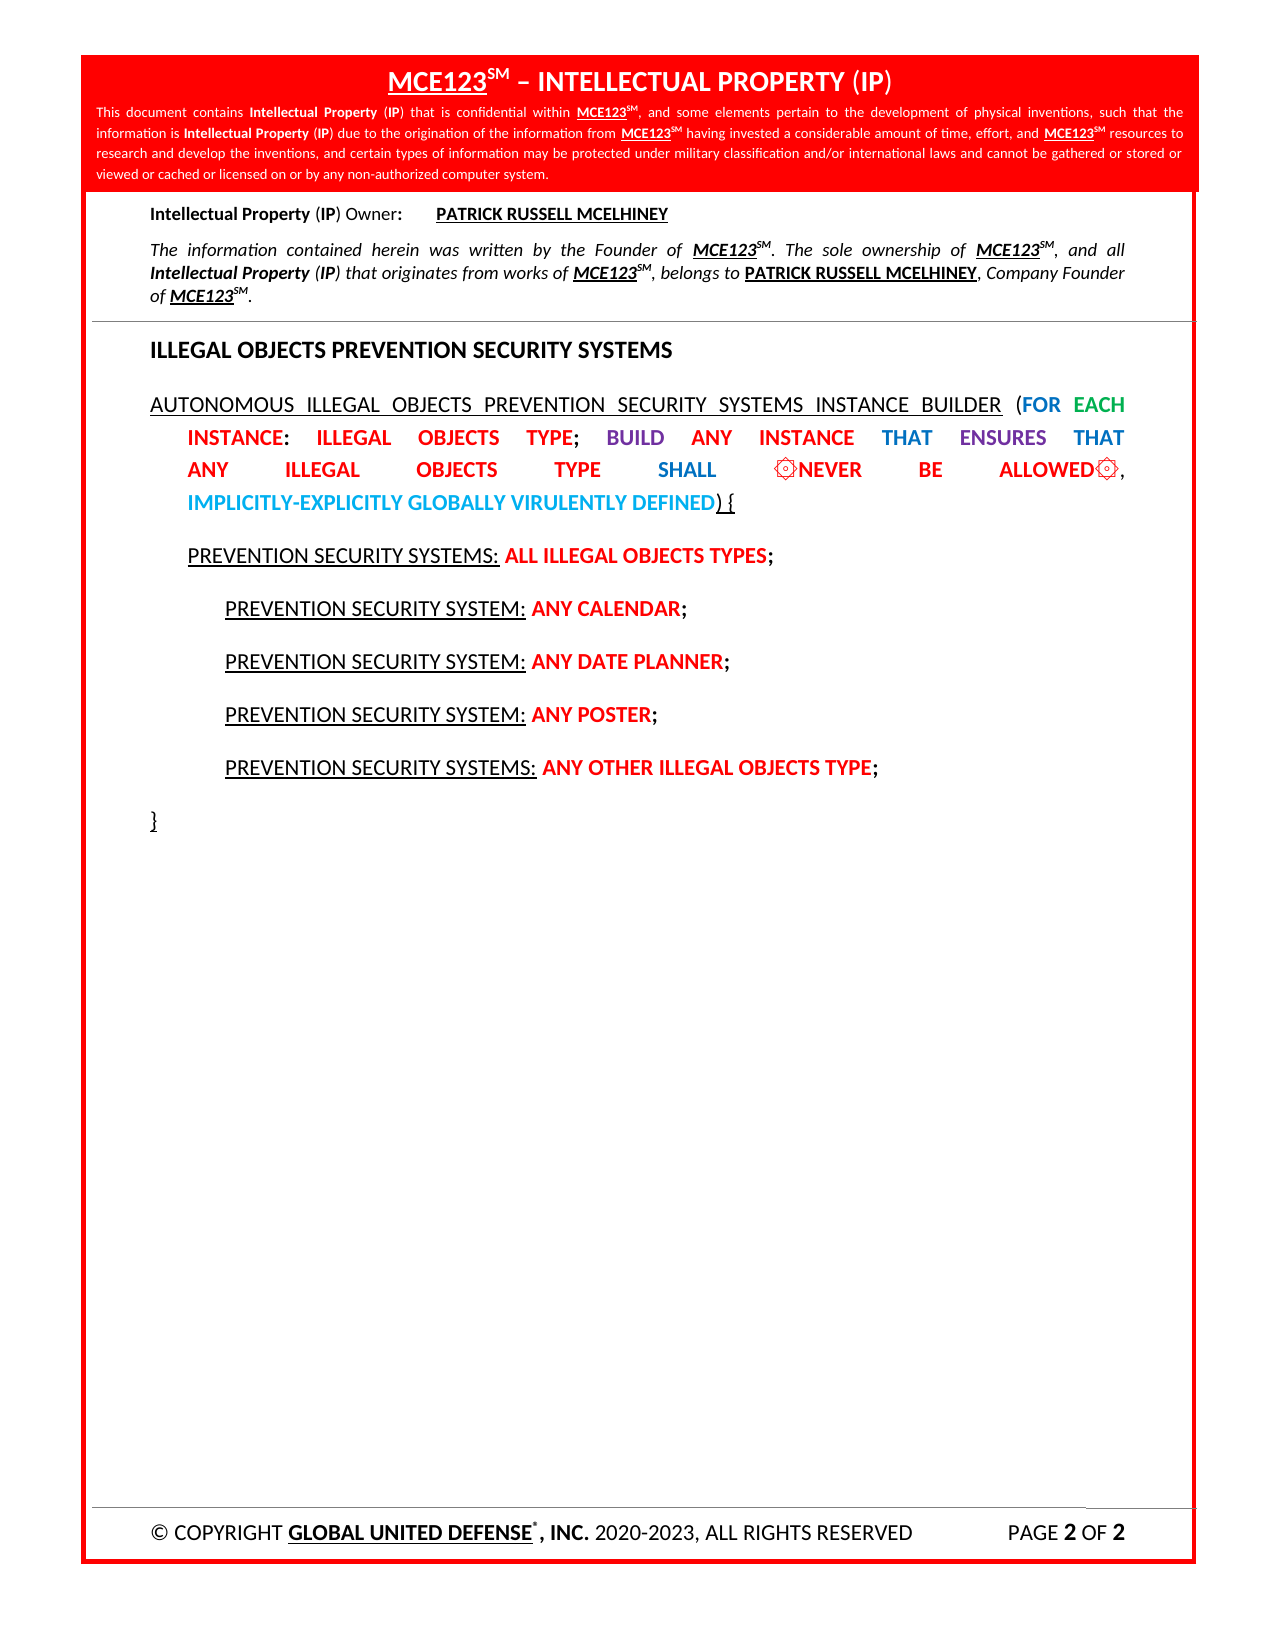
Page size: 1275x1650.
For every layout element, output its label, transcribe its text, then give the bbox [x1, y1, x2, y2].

text PREVENTION SECURITY SYSTEMS: ANY OTHER ILLEGAL OBJECTS TYPE; [187, 753, 1125, 781]
text PREVENTION SECURITY SYSTEM: ANY POSTER; [187, 700, 1125, 728]
text } [150, 806, 1125, 834]
text PREVENTION SECURITY SYSTEM: ANY DATE PLANNER; [187, 647, 1125, 675]
text PREVENTION SECURITY SYSTEM: ANY CALENDAR; [187, 594, 1125, 622]
text PREVENTION SECURITY SYSTEMS: ALL ILLEGAL OBJECTS TYPES; [187, 541, 1125, 569]
text ILLEGAL OBJECTS PREVENTION SECURITY SYSTEMS [150, 335, 1125, 365]
text AUTONOMOUS ILLEGAL OBJECTS PREVENTION SECURITY SYSTEMS INSTANCE BUILDER (FOR EACH INSTANCE: ILLEGAL OBJECTS TYPE; BUILD ANY INSTANCE THAT ENSURES THAT ANY ILLEGAL OBJECTS TYPE SHALL ۞NEVER BE ALLOWED۞, IMPLICITLY-EXPLICITLY GLOBALLY VIRULENTLY DEFINED) { [150, 391, 1125, 516]
